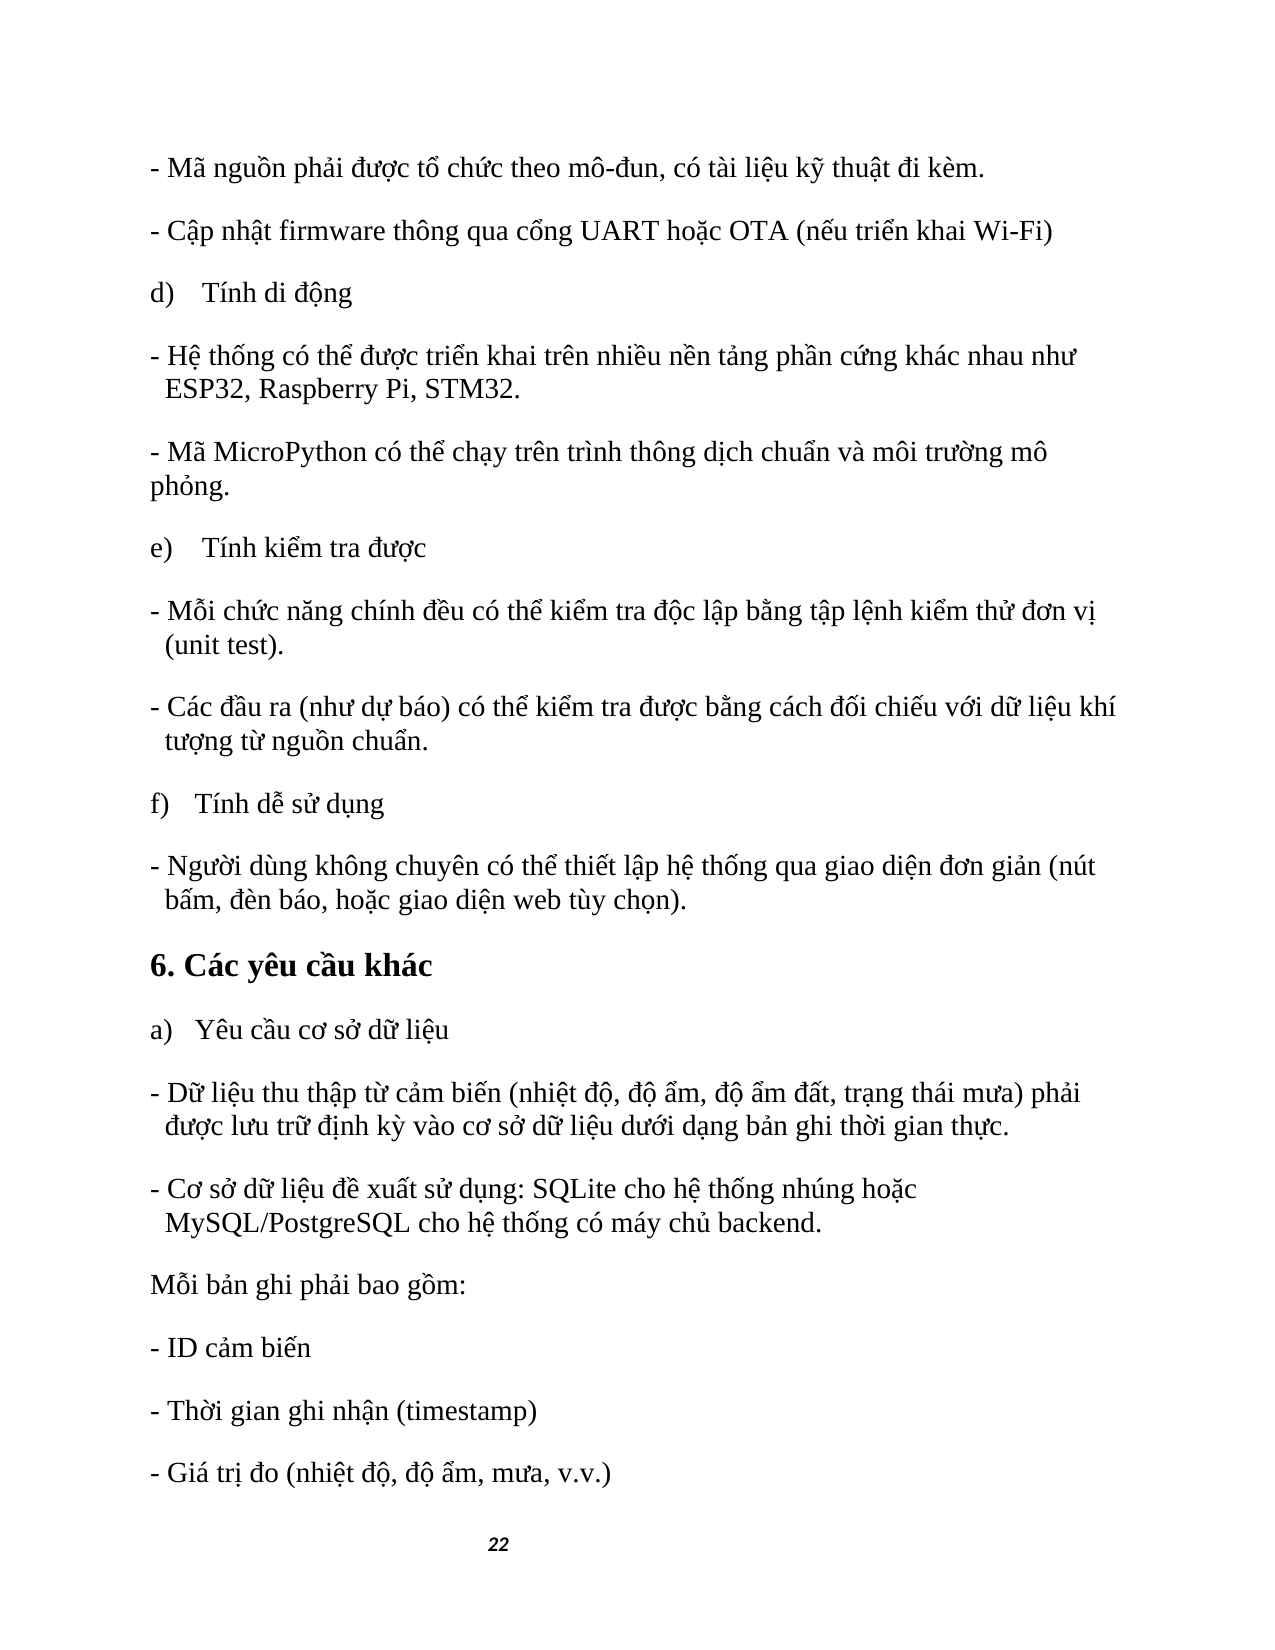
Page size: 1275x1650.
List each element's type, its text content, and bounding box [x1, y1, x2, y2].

list - Dữ liệu thu thập từ cảm biến (nhiệt độ, độ ẩm, độ ẩm đất, trạng thái mưa) phải được lưu trữ định kỳ vào cơ sở dữ liệu dưới dạng bản ghi thời gian thực. [150, 1075, 1125, 1142]
list - Cập nhật firmware thông qua cổng UART hoặc OTA (nếu triển khai Wi-Fi) [150, 213, 1125, 246]
list - Hệ thống có thể được triển khai trên nhiều nền tảng phần cứng khác nhau như ESP32, Raspberry Pi, STM32. [150, 338, 1125, 405]
list - Mỗi chức năng chính đều có thể kiểm tra độc lập bằng tập lệnh kiểm thử đơn vị (unit test). [150, 593, 1125, 660]
list Tính kiểm tra được [150, 531, 1125, 564]
list - Mã MicroPython có thể chạy trên trình thông dịch chuẩn và môi trường mô phỏng. [150, 434, 1125, 501]
list 6. Các yêu cầu khác [150, 945, 1125, 983]
list - Thời gian ghi nhận (timestamp) [150, 1393, 1125, 1426]
list - Các đầu ra (như dự báo) có thể kiểm tra được bằng cách đối chiếu với dữ liệu khí tượng từ nguồn chuẩn. [150, 689, 1125, 757]
list - Mã nguồn phải được tổ chức theo mô-đun, có tài liệu kỹ thuật đi kèm. [150, 150, 1125, 183]
list - Cơ sở dữ liệu đề xuất sử dụng: SQLite cho hệ thống nhúng hoặc MySQL/PostgreSQL cho hệ thống có máy chủ backend. [150, 1171, 1125, 1238]
list - Người dùng không chuyên có thể thiết lập hệ thống qua giao diện đơn giản (nút bấm, đèn báo, hoặc giao diện web tùy chọn). [150, 848, 1125, 916]
list Tính di động [150, 275, 1125, 309]
list Mỗi bản ghi phải bao gồm: [150, 1267, 1125, 1301]
list Yêu cầu cơ sở dữ liệu [150, 1012, 1125, 1046]
list - Giá trị đo (nhiệt độ, độ ẩm, mưa, v.v.) [150, 1456, 1125, 1489]
list Tính dễ sử dụng [150, 786, 1125, 819]
list - ID cảm biến [150, 1330, 1125, 1364]
